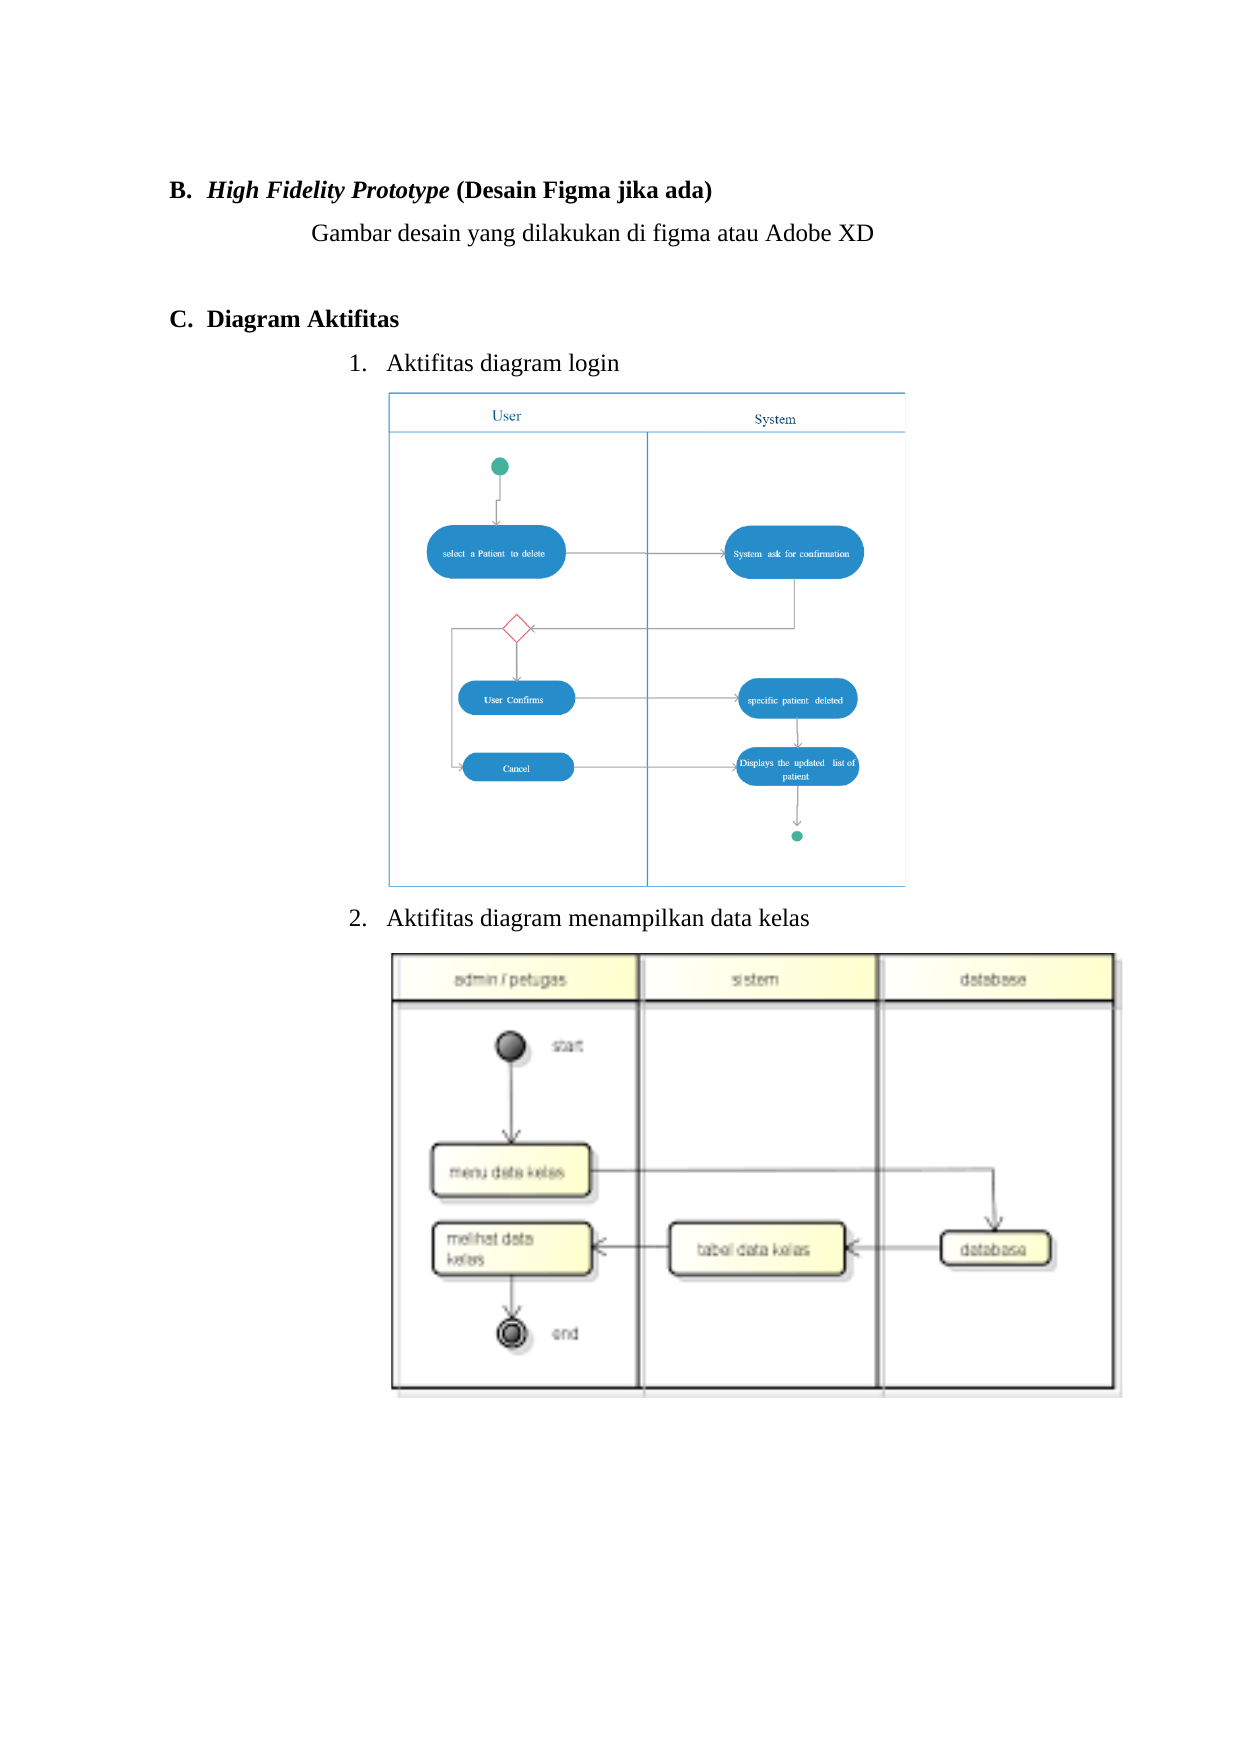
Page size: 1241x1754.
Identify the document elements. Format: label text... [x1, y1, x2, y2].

list Aktifitas diagram login [349, 348, 1151, 376]
picture [391, 953, 1123, 1398]
picture [388, 392, 906, 887]
text Gambar desain yang dilakukan di figma atau Adobe XD [311, 218, 1151, 247]
list High Fidelity Prototype (Desain Figma jika ada) [169, 175, 1151, 204]
subtitle Diagram Aktifitas [169, 304, 1151, 333]
